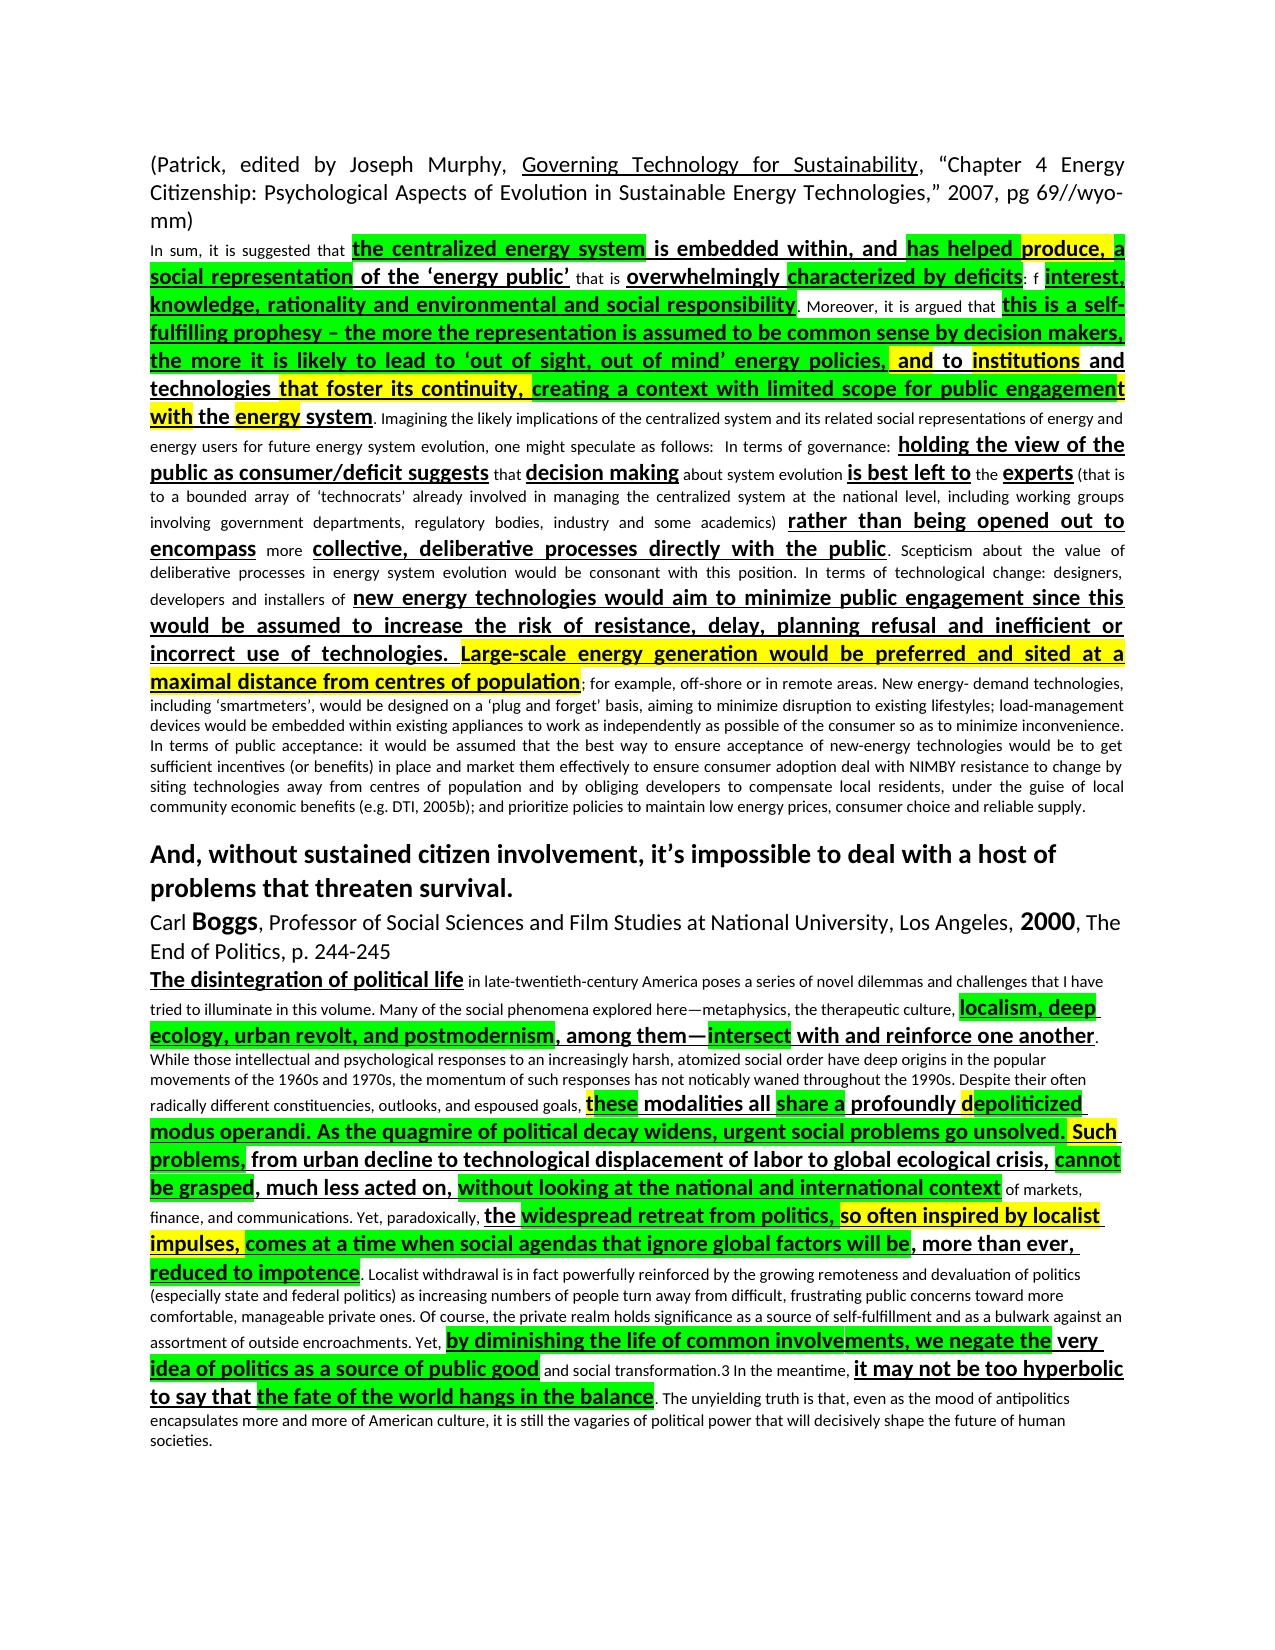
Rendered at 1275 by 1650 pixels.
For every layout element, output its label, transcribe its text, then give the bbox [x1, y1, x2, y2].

text The disintegration of political life in late-twentieth-century America poses a series of novel dilemmas and challenges that I have tried to illuminate in this volume. Many of the social phenomena explored here—metaphysics, the therapeutic culture, localism, deep ecology, urban revolt, and postmodernism, among them—intersect with and reinforce one another. While those intellectual and psychological responses to an increasingly harsh, atomized social order have deep origins in the popular movements of the 1960s and 1970s, the momentum of such responses has not noticably waned throughout the 1990s. Despite their often radically different constituencies, outlooks, and espoused goals, these modalities all share a profoundly depoliticized modus operandi. As the quagmire of political decay widens, urgent social problems go unsolved. Such problems, from urban decline to technological displacement of labor to global ecological crisis, cannot be grasped, much less acted on, without looking at the national and international context of markets, finance, and communications. Yet, paradoxically, the widespread retreat from politics, so often inspired by localist impulses, comes at a time when social agendas that ignore global factors will be, more than ever, reduced to impotence. Localist withdrawal is in fact powerfully reinforced by the growing remoteness and devaluation of politics (especially state and federal politics) as increasing numbers of people turn away from difficult, frustrating public concerns toward more comfortable, manageable private ones. Of course, the private realm holds significance as a source of self-fulfillment and as a bulwark against an assortment of outside encroachments. Yet, by diminishing the life of common involvements, we negate the very idea of politics as a source of public good and social transformation.3 In the meantime, it may not be too hyperbolic to say that the fate of the world hangs in the balance. The unyielding truth is that, even as the mood of antipolitics encapsulates more and more of American culture, it is still the vagaries of political power that will decisively shape the future of human societies. [150, 965, 1125, 1451]
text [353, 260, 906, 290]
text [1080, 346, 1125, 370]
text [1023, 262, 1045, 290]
subtitle And, without sustained citizen involvement, it’s impossible to deal with a host of problems that threaten survival. [150, 838, 1125, 904]
text In sum, it is suggested that the centralized energy system is embedded within, and has helped produce, a social representation of the ‘energy public’ that is overwhelmingly characterized by deficits: f interest, knowledge, rationality and environmental and social responsibility. Moreover, it is argued that this is a self-fulfilling prophesy – the more the representation is assumed to be common sense by decision makers, the more it is likely to lead to ‘out of sight, out of mind’ energy policies, and to institutions and technologies that foster its continuity, creating a context with limited scope for public engagement with the energy system. Imagining the likely implications of the centralized system and its related social representations of energy and energy users for future energy system evolution, one might speculate as follows: In terms of governance: holding the view of the public as consumer/deficit suggests that decision making about system evolution is best left to the experts (that is to a bounded array of ‘technocrats’ already involved in managing the centralized system at the national level, including working groups involving government departments, regulatory bodies, industry and some academics) rather than being opened out to encompass more collective, deliberative processes directly with the public. Scepticism about the value of deliberative processes in energy system evolution would be consonant with this position. In terms of technological change: designers, developers and installers of new energy technologies would aim to minimize public engagement since this would be assumed to increase the risk of resistance, delay, planning refusal and inefficient or incorrect use of technologies. Large-scale energy generation would be preferred and sited at a maximal distance from centres of population; for example, off-shore or in remote areas. New energy- demand technologies, including ‘smartmeters’, would be designed on a ‘plug and forget’ basis, aiming to minimize disruption to existing lifestyles; load-management devices would be embedded within existing appliances to work as independently as possible of the consumer so as to minimize inconvenience. In terms of public acceptance: it would be assumed that the best way to ensure acceptance of new-energy technologies would be to get sufficient incentives (or benefits) in place and market them effectively to ensure consumer adoption deal with NIMBY resistance to change by siting technologies away from centres of population and by obliging developers to compensate local residents, under the guise of local community economic benefits (e.g. DTI, 2005b); and prioritize policies to maintain low energy prices, consumer choice and reliable supply. [150, 402, 1125, 663]
text Carl Boggs, Professor of Social Sciences and Film Studies at National University, Los Angeles, 2000, The End of Politics, p. 244-245 [150, 904, 1125, 965]
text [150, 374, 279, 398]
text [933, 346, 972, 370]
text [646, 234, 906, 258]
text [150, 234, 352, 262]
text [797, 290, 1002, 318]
text (Patrick, edited by Joseph Murphy, Governing Technology for Sustainability, “Chapter 4 Energy Citizenship: Psychological Aspects of Evolution in Sustainable Energy Technologies,” 2007, pg 69//wyo-mm) [150, 150, 1125, 234]
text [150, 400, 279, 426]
